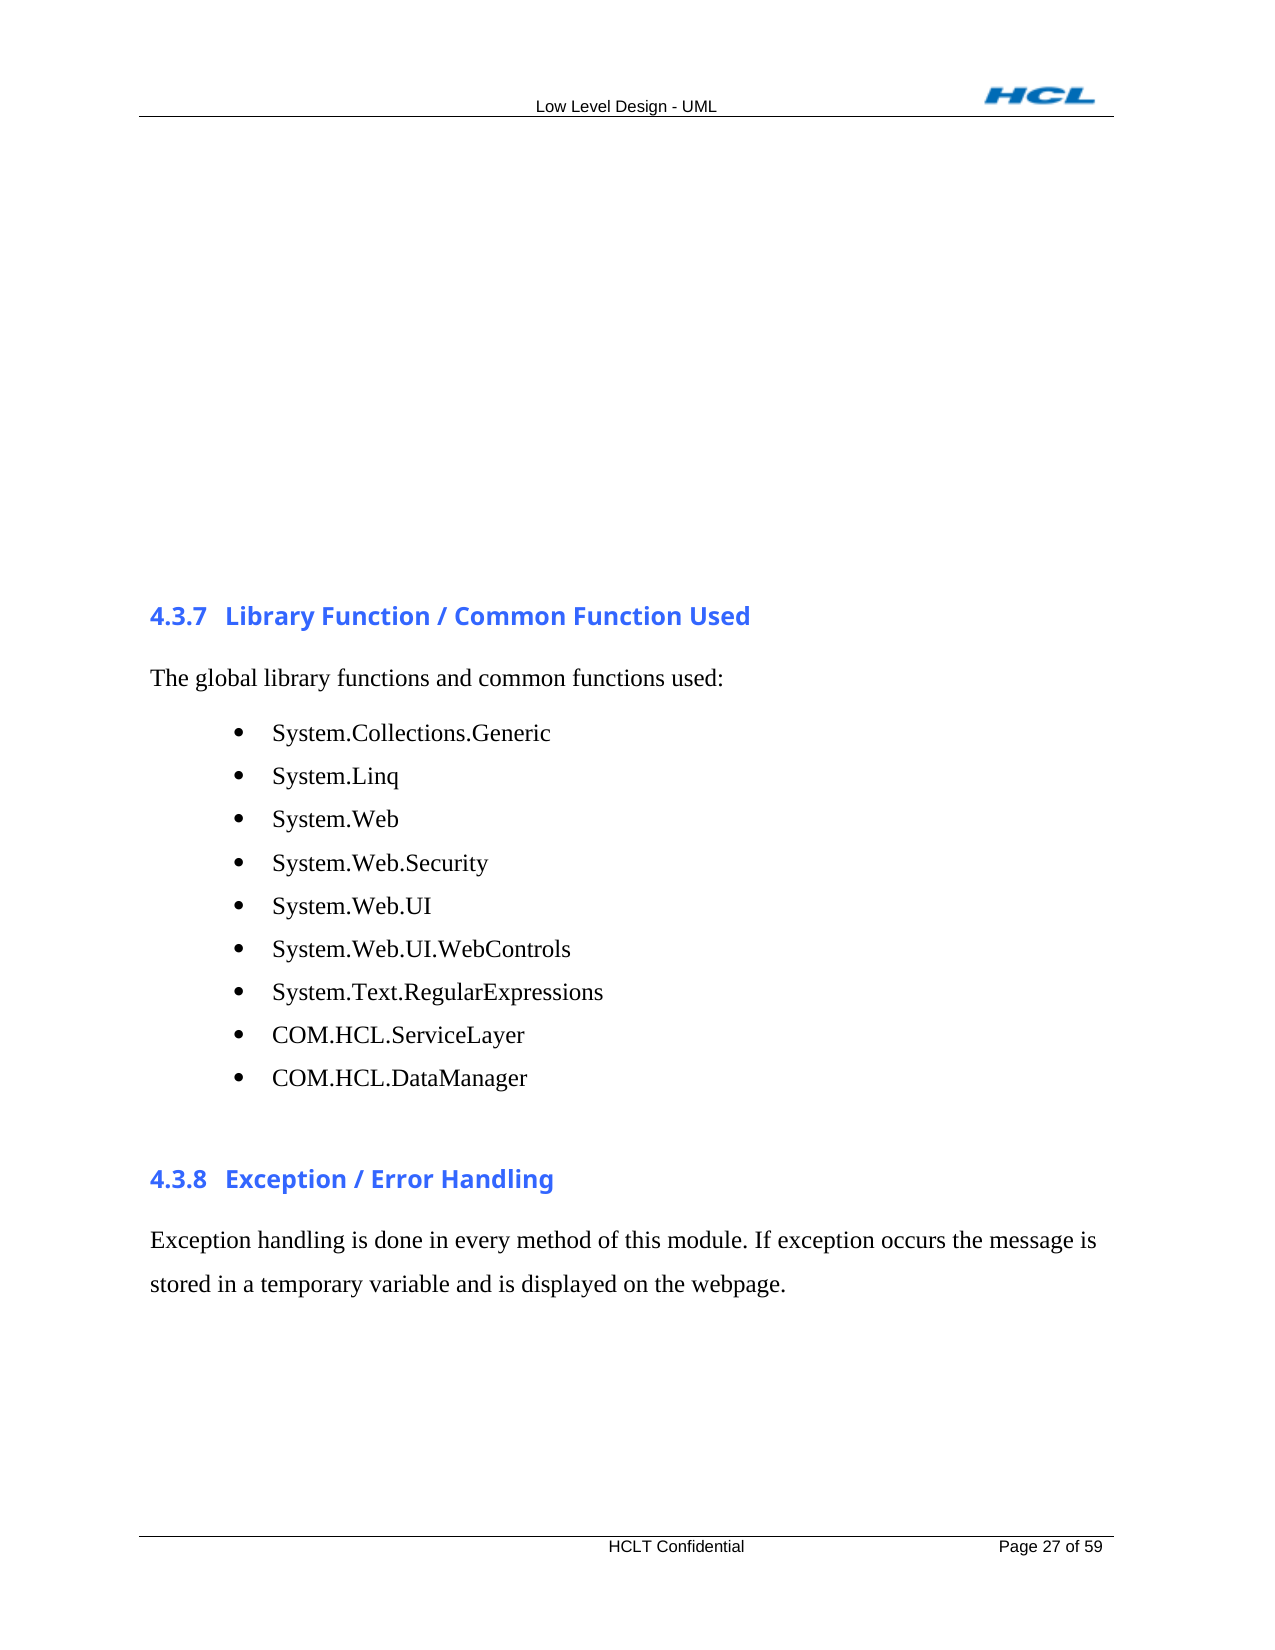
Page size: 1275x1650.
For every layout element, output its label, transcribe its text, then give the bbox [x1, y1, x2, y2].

list COM.HCL.DataManager [234, 1063, 1125, 1092]
subtitle 4.3.8 Exception / Error Handling [150, 1162, 1125, 1196]
list System.Web [234, 804, 1125, 833]
list System.Web.Security [234, 848, 1125, 876]
list System.Collections.Generic [234, 718, 1125, 747]
list System.Web.UI.WebControls [234, 934, 1125, 963]
picture [977, 74, 1103, 116]
list System.Web.UI [234, 891, 1125, 919]
text The global library functions and common functions used: [150, 663, 1125, 691]
list COM.HCL.ServiceLayer [234, 1020, 1125, 1049]
list System.Text.RegularExpressions [234, 977, 1125, 1006]
text Exception handling is done in every method of this module. If exception occurs the message is stored in a temporary variable and is displayed on the webpage. [150, 1226, 1125, 1297]
subtitle 4.3.7 Library Function / Common Function Used [150, 599, 1125, 633]
list System.Linq [234, 761, 1125, 790]
